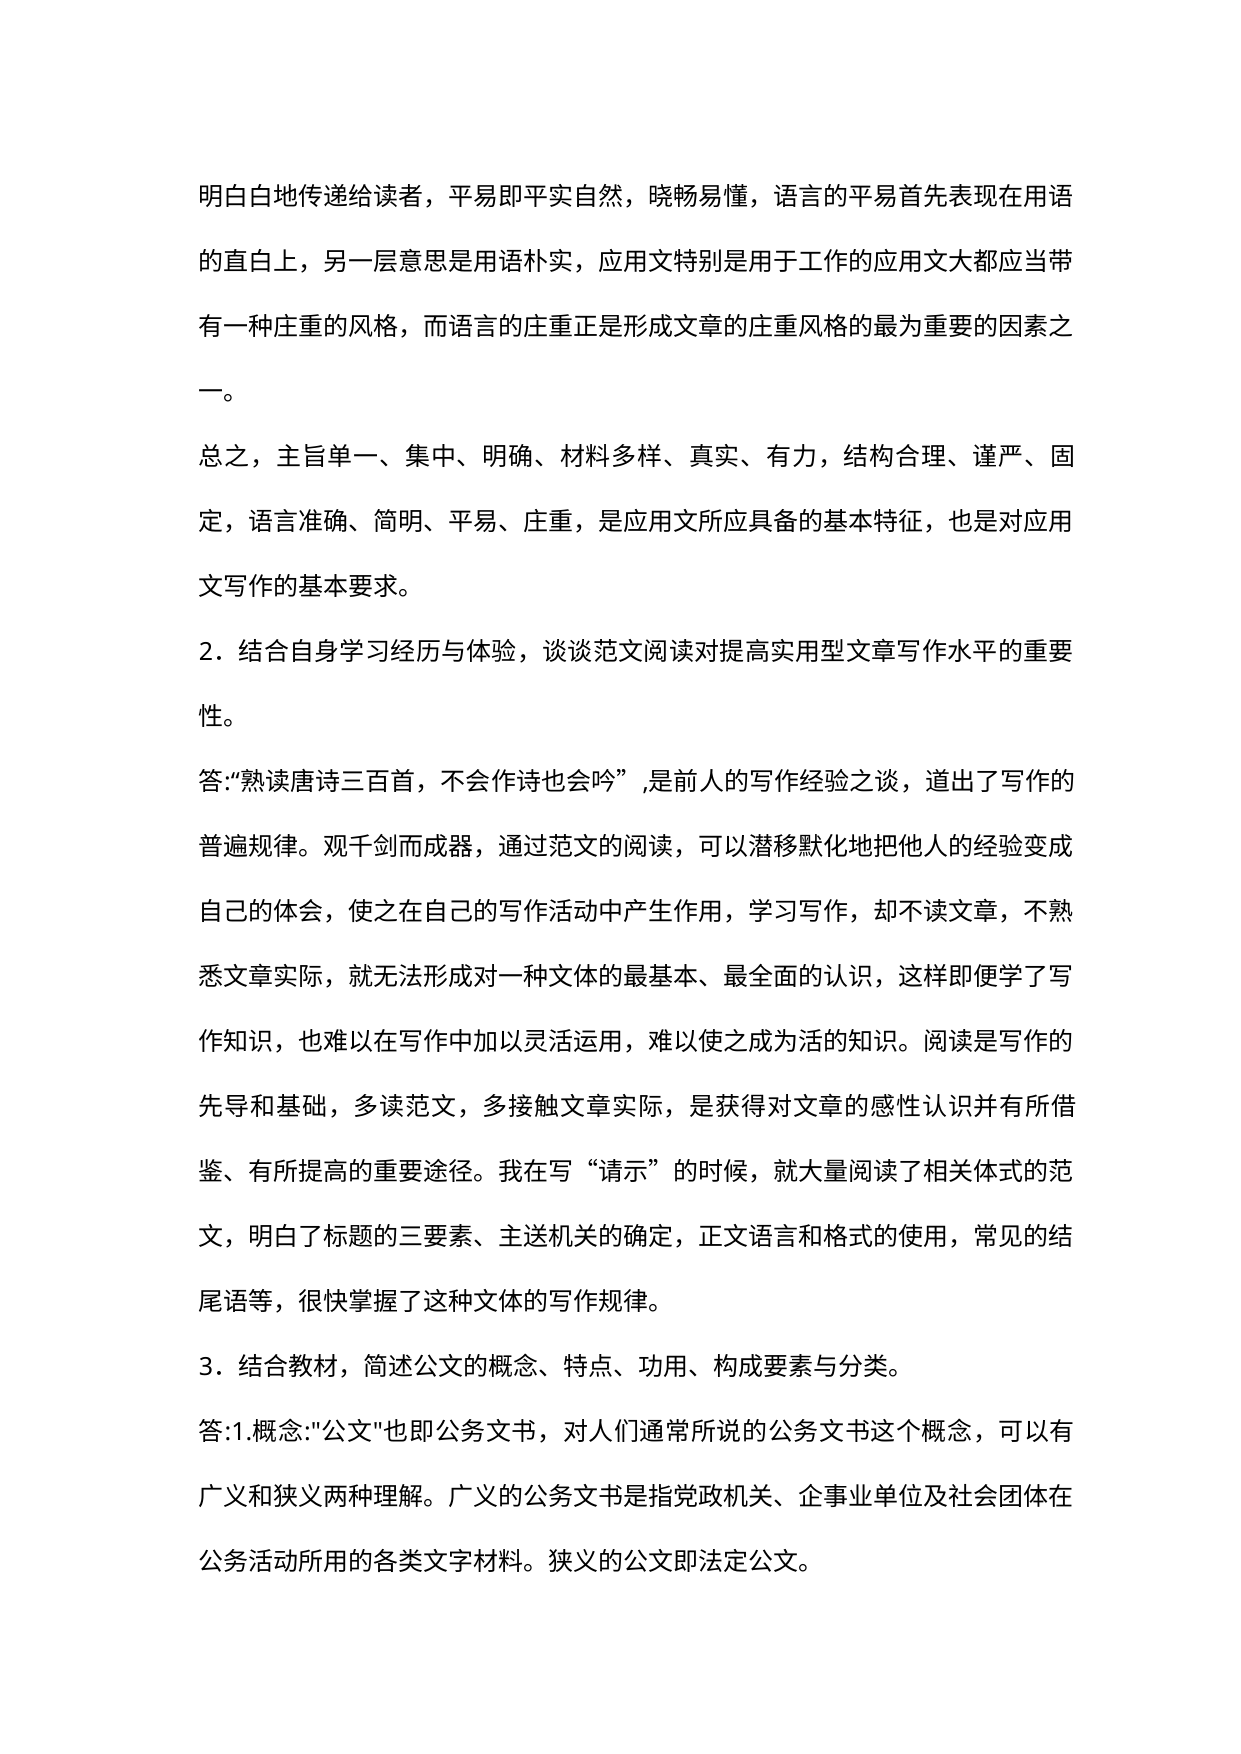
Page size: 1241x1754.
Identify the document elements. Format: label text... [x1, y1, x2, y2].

table_cell 总之，主旨单一、集中、明确、材料多样、真实、有力，结构合理、谨严、固定，语言准确、简明、平易、庄重，是应用文所应具备的基本特征，也是对应用文写作的基本要求。 [188, 422, 1087, 617]
table_cell 3．结合教材，简述公文的概念、特点、功用、构成要素与分类。 [188, 1332, 1087, 1397]
table_cell 答:1.概念:"公文"也即公务文书，对人们通常所说的公务文书这个概念，可以有广义和狭义两种理解。广义的公务文书是指党政机关、企事业单位及社会团体在公务活动所用的各类文字材料。狭义的公文即法定公文。 [188, 1397, 1087, 1592]
table_cell 2．结合自身学习经历与体验，谈谈范文阅读对提高实用型文章写作水平的重要性。 [188, 617, 1087, 747]
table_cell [188, 162, 1087, 422]
table_cell 答:“熟读唐诗三百首，不会作诗也会吟”,是前人的写作经验之谈，道出了写作的普遍规律。观千剑而成器，通过范文的阅读，可以潜移默化地把他人的经验变成自己的体会，使之在自己的写作活动中产生作用，学习写作，却不读文章，不熟悉文章实际，就无法形成对一种文体的最基本、最全面的认识，这样即便学了写作知识，也难以在写作中加以灵活运用，难以使之成为活的知识。阅读是写作的先导和基础，多读范文，多接触文章实际，是获得对文章的感性认识并有所借鉴、有所提高的重要途径。我在写“请示”的时候，就大量阅读了相关体式的范文，明白了标题的三要素、主送机关的确定，正文语言和格式的使用，常见的结尾语等，很快掌握了这种文体的写作规律。 [188, 747, 1087, 1332]
